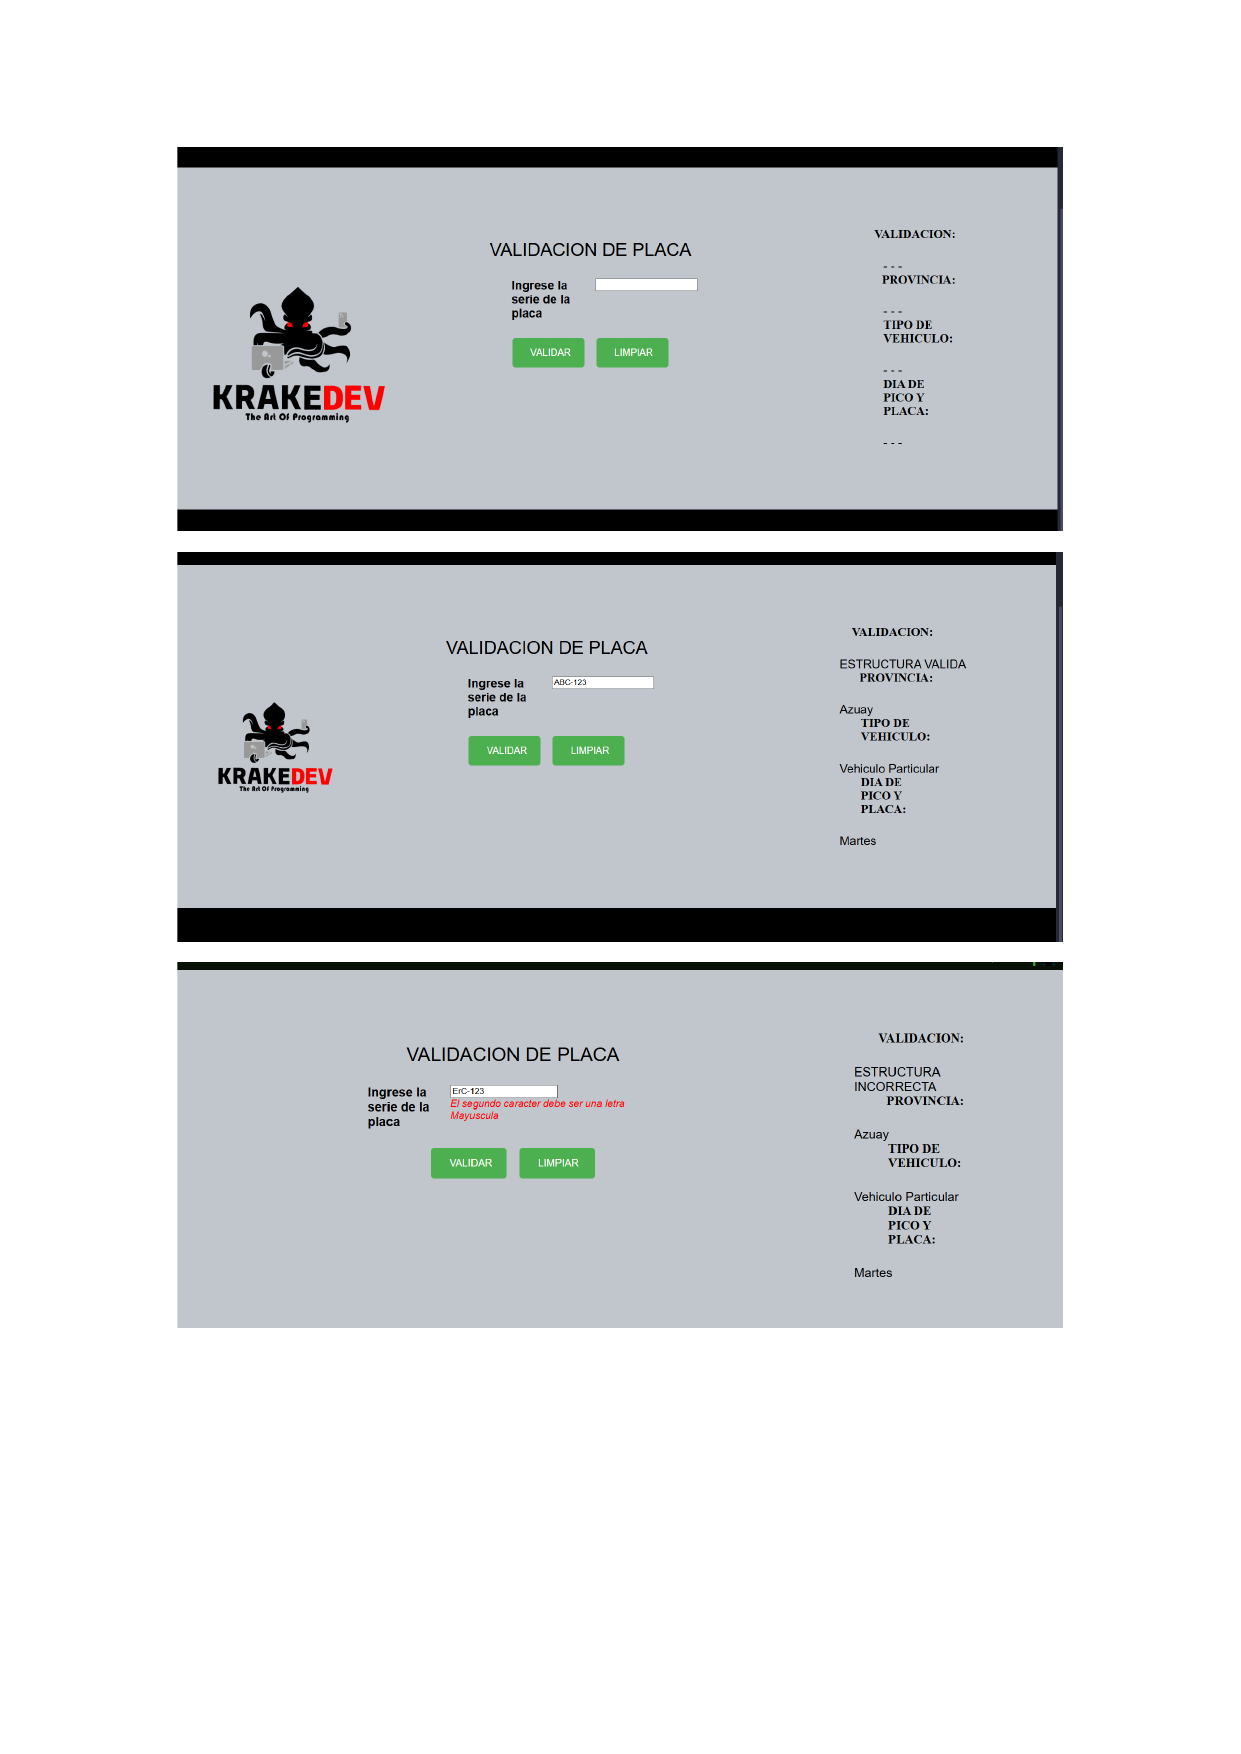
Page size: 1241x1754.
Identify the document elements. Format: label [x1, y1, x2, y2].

picture [177, 147, 1063, 531]
picture [177, 962, 1063, 1328]
picture [177, 552, 1063, 942]
